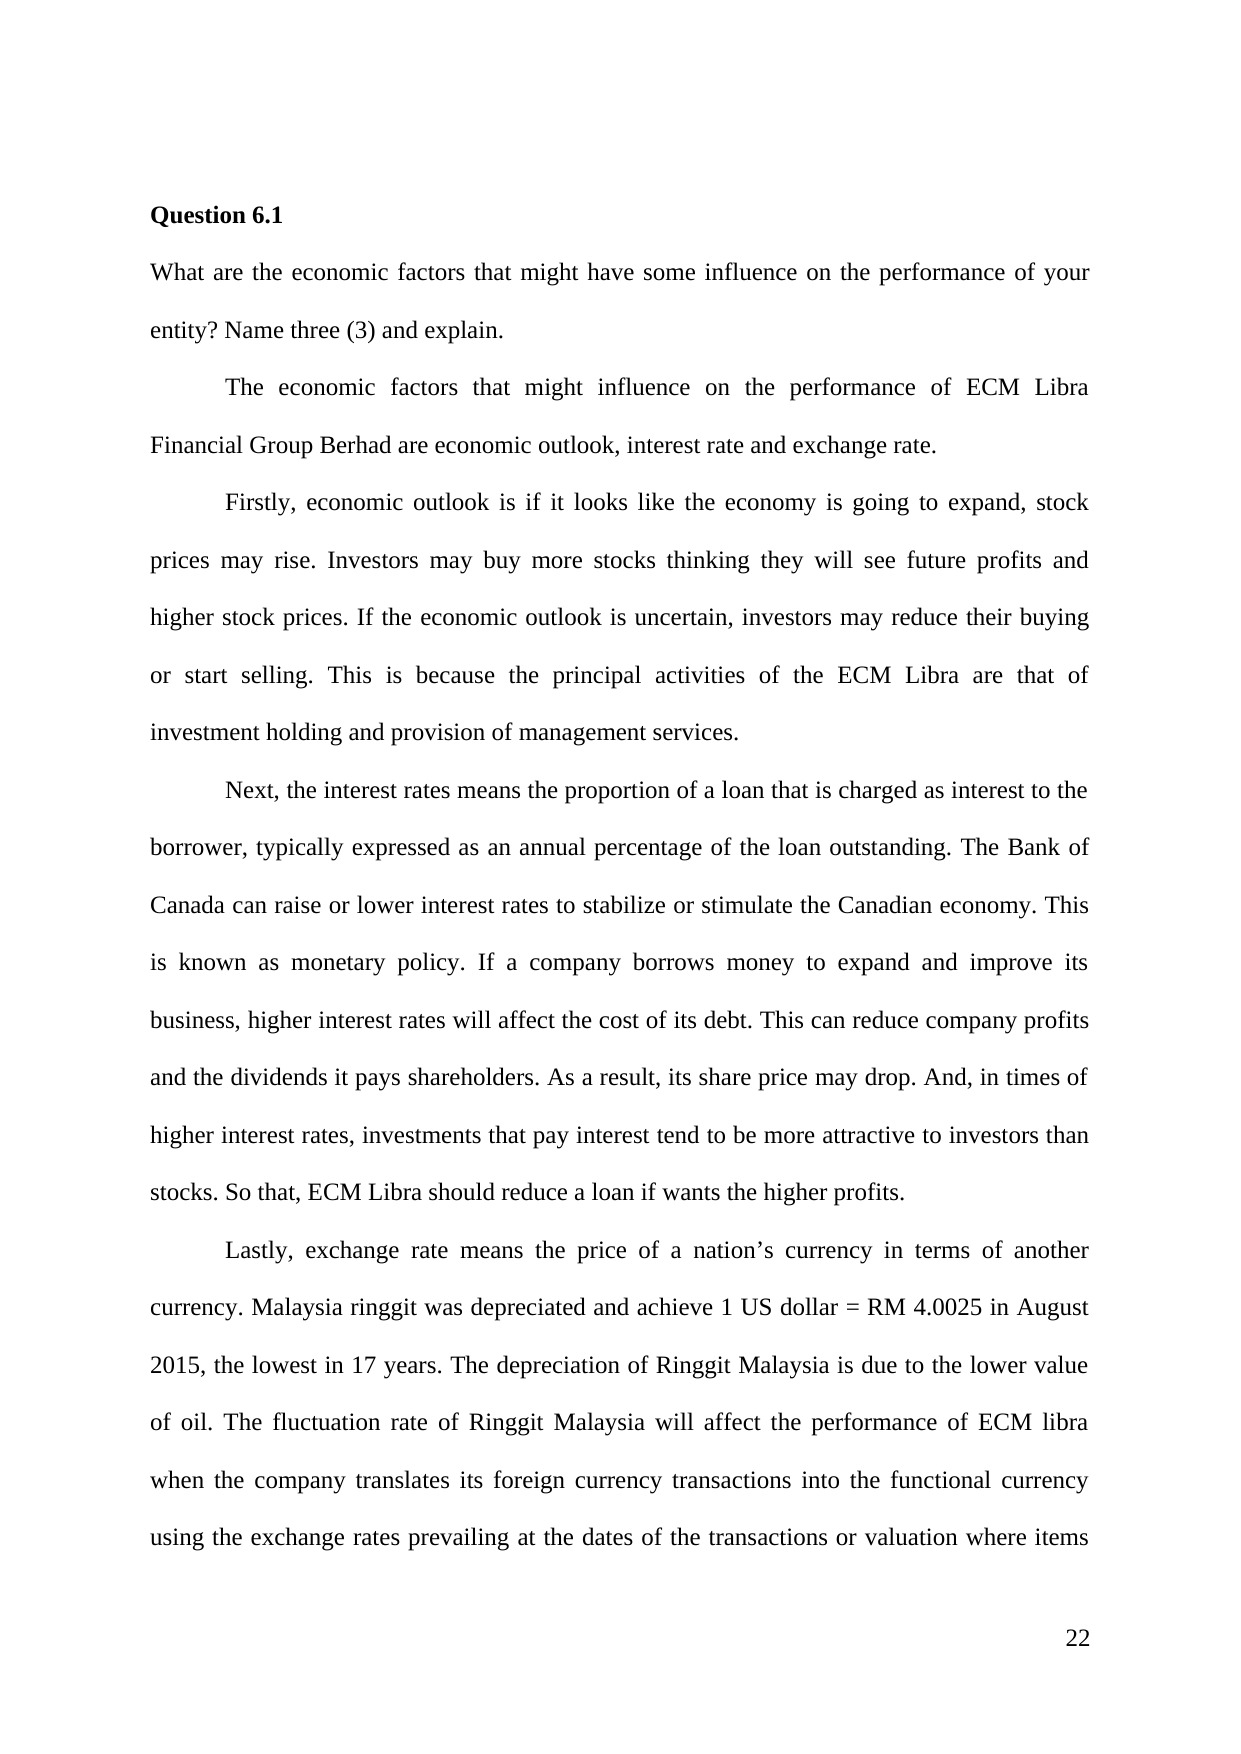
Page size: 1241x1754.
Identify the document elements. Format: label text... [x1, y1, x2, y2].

text What are the economic factors that might have some influence on the performance of your entity? Name three (3) and explain. [150, 257, 1090, 344]
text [150, 1235, 1090, 1551]
text Next, the interest rates means the proportion of a loan that is charged as interest to the borrower, typically expressed as an annual percentage of the loan outstanding. The Bank of Canada can raise or lower interest rates to stabilize or stimulate the Canadian economy. This is known as monetary policy. If a company borrows money to expand and improve its business, higher interest rates will affect the cost of its debt. This can reduce company profits and the dividends it pays shareholders. As a result, its share price may drop. And, in times of higher interest rates, investments that pay interest tend to be more attractive to investors than stocks. So that, ECM Libra should reduce a loan if wants the higher profits. [150, 775, 1090, 1206]
subtitle Question 6.1 [150, 200, 1090, 229]
text Firstly, economic outlook is if it looks like the economy is going to expand, stock prices may rise. Investors may buy more stocks thinking they will see future profits and higher stock prices. If the economic outlook is uncertain, investors may reduce their buying or start selling. This is because the principal activities of the ECM Libra are that of investment holding and provision of management services. [150, 487, 1090, 746]
text The economic factors that might influence on the performance of ECM Libra Financial Group Berhad are economic outlook, interest rate and exchange rate. [150, 372, 1090, 459]
